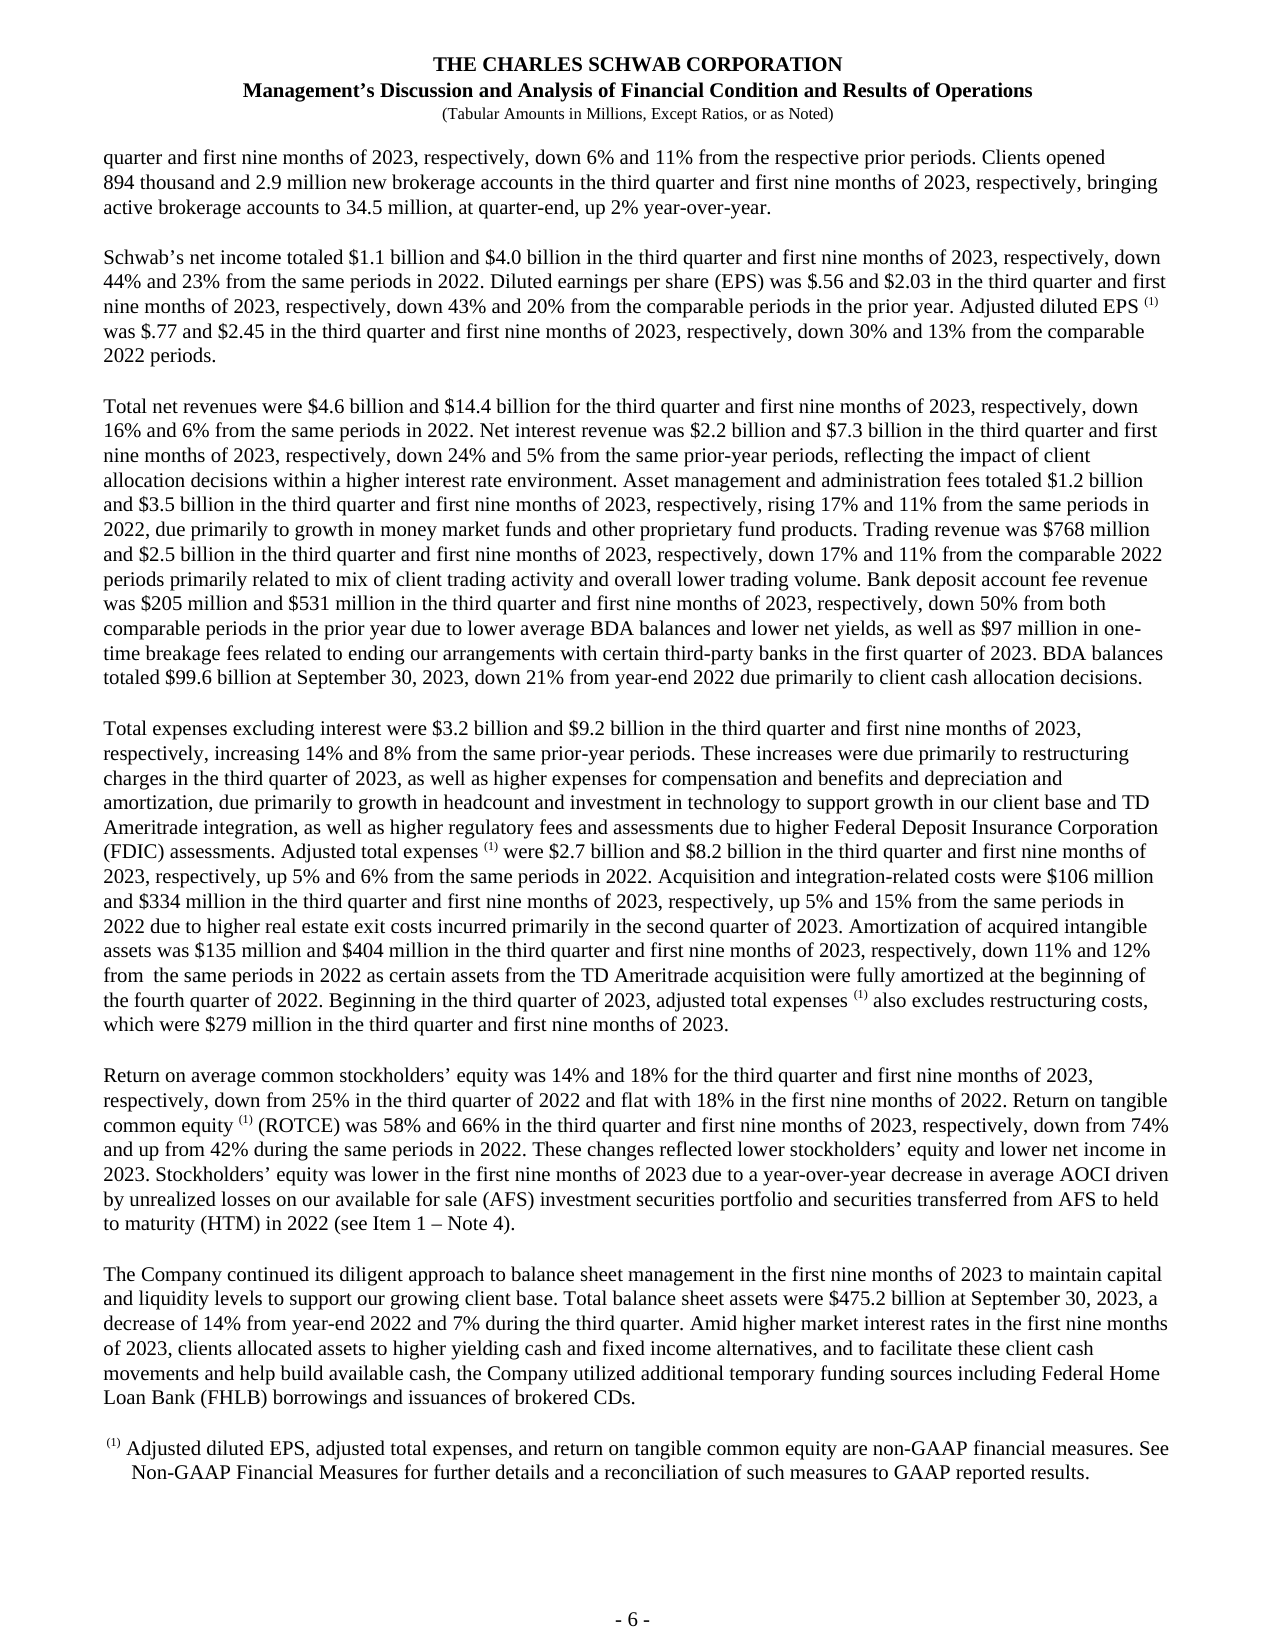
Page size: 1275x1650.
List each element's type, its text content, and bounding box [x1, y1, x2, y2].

text 894 thousand and 2.9 million new brokerage accounts in the third quarter and first nine months of 2023, respectively, bringing active brokerage accounts to 34.5 million, at quarter-end, up 2% year-over-year. [103, 170, 1169, 219]
text Return on average common stockholders’ equity was 14% and 18% for the third quarter and first nine months of 2023, respectively, down from 25% in the third quarter of 2022 and flat with 18% in the first nine months of 2022. Return on tangible common equity (1) (ROTCE) was 58% and 66% in the third quarter and first nine months of 2023, respectively, down from 74% and up from 42% during the same periods in 2022. These changes reflected lower stockholders’ equity and lower net income in 2023. Stockholders’ equity was lower in the first nine months of 2023 due to a year-over-year decrease in average AOCI driven by unrealized losses on our available for sale (AFS) investment securities portfolio and securities transferred from AFS to held to maturity (HTM) in 2022 (see Item 1 – Note 4). [103, 1063, 1172, 1235]
text quarter and first nine months of 2023, respectively, down 6% and 11% from the respective prior periods. Clients opened [103, 145, 1221, 169]
text Total expenses excluding interest were $3.2 billion and $9.2 billion in the third quarter and first nine months of 2023, respectively, increasing 14% and 8% from the same prior-year periods. These increases were due primarily to restructuring charges in the third quarter of 2023, as well as higher expenses for compensation and benefits and depreciation and amortization, due primarily to growth in headcount and investment in technology to support growth in our client base and TD Ameritrade integration, as well as higher regulatory fees and assessments due to higher Federal Deposit Insurance Corporation (FDIC) assessments. Adjusted total expenses (1) were $2.7 billion and $8.2 billion in the third quarter and first nine months of 2023, respectively, up 5% and 6% from the same periods in 2022. Acquisition and integration-related costs were $106 million and $334 million in the third quarter and first nine months of 2023, respectively, up 5% and 15% from the same periods in 2022 due to higher real estate exit costs incurred primarily in the second quarter of 2023. Amortization of acquired intangible assets was $135 million and $404 million in the third quarter and first nine months of 2023, respectively, down 11% and 12% from the same periods in 2022 as certain assets from the TD Ameritrade acquisition were fully amortized at the beginning of the fourth quarter of 2022. Beginning in the third quarter of 2023, adjusted total expenses (1) also excludes restructuring costs, which were $279 million in the third quarter and first nine months of 2023. [103, 716, 1169, 1036]
text Total net revenues were $4.6 billion and $14.4 billion for the third quarter and first nine months of 2023, respectively, down 16% and 6% from the same periods in 2022. Net interest revenue was $2.2 billion and $7.3 billion in the third quarter and first nine months of 2023, respectively, down 24% and 5% from the same prior-year periods, reflecting the impact of client allocation decisions within a higher interest rate environment. Asset management and administration fees totaled $1.2 billion and $3.5 billion in the third quarter and first nine months of 2023, respectively, rising 17% and 11% from the same periods in 2022, due primarily to growth in money market funds and other proprietary fund products. Trading revenue was $768 million and $2.5 billion in the third quarter and first nine months of 2023, respectively, down 17% and 11% from the comparable 2022 periods primarily related to mix of client trading activity and overall lower trading volume. Bank deposit account fee revenue was $205 million and $531 million in the third quarter and first nine months of 2023, respectively, down 50% from both comparable periods in the prior year due to lower average BDA balances and lower net yields, as well as $97 million in one- time breakage fees related to ending our arrangements with certain third-party banks in the first quarter of 2023. BDA balances totaled $99.6 billion at September 30, 2023, down 21% from year-end 2022 due primarily to client cash allocation decisions. [103, 394, 1169, 689]
text Schwab’s net income totaled $1.1 billion and $4.0 billion in the third quarter and first nine months of 2023, respectively, down 44% and 23% from the same periods in 2022. Diluted earnings per share (EPS) was $.56 and $2.03 in the third quarter and first nine months of 2023, respectively, down 43% and 20% from the comparable periods in the prior year. Adjusted diluted EPS (1) was $.77 and $2.45 in the third quarter and first nine months of 2023, respectively, down 30% and 13% from the comparable 2022 periods. [103, 245, 1169, 367]
text (1) Adjusted diluted EPS, adjusted total expenses, and return on tangible common equity are non-GAAP financial measures. See Non-GAAP Financial Measures for further details and a reconciliation of such measures to GAAP reported results. [106, 1435, 1170, 1484]
text The Company continued its diligent approach to balance sheet management in the first nine months of 2023 to maintain capital and liquidity levels to support our growing client base. Total balance sheet assets were $475.2 billion at September 30, 2023, a decrease of 14% from year-end 2022 and 7% during the third quarter. Amid higher market interest rates in the first nine months of 2023, clients allocated assets to higher yielding cash and fixed income alternatives, and to facilitate these client cash movements and help build available cash, the Company utilized additional temporary funding sources including Federal Home Loan Bank (FHLB) borrowings and issuances of brokered CDs. [103, 1262, 1169, 1409]
